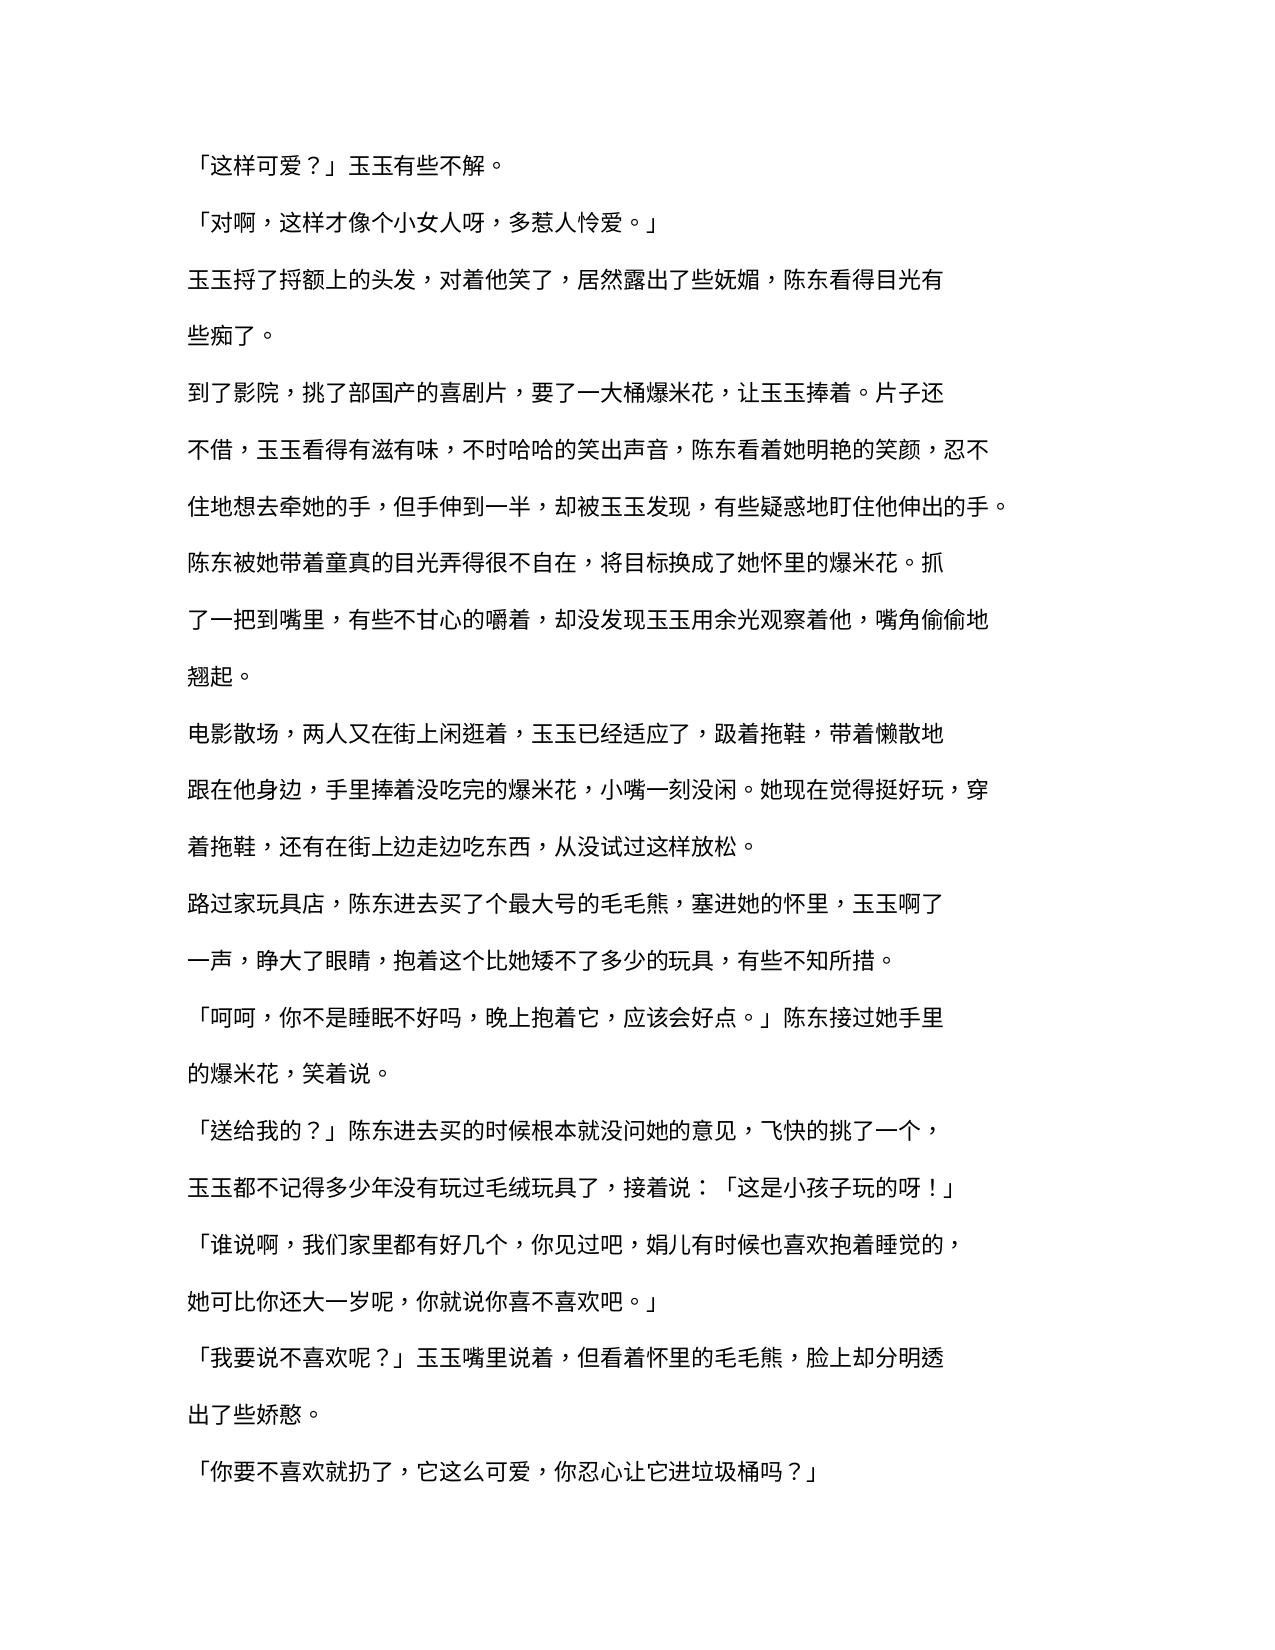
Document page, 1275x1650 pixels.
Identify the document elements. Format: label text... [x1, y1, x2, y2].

text 跟在他身边，手里捧着没吃完的爆米花，小嘴一刻没闲。她现在觉得挺好玩，穿 [187, 774, 1087, 806]
text 路过家玩具店，陈东进去买了个最大号的毛毛熊，塞进她的怀里，玉玉啊了 [187, 888, 1087, 919]
text 住地想去牵她的手，但手伸到一半，却被玉玉发现，有些疑惑地盯住他伸出的手。 [187, 491, 1087, 522]
text 她可比你还大一岁呢，你就说你喜不喜欢吧。」 [187, 1285, 1087, 1317]
text 「谁说啊，我们家里都有好几个，你见过吧，娟儿有时候也喜欢抱着睡觉的， [187, 1229, 1087, 1260]
text 「对啊，这样才像个小女人呀，多惹人怜爱。」 [187, 207, 1087, 238]
text 不借，玉玉看得有滋有味，不时哈哈的笑出声音，陈东看着她明艳的笑颜，忍不 [187, 434, 1087, 465]
text 了一把到嘴里，有些不甘心的嚼着，却没发现玉玉用余光观察着他，嘴角偷偷地 [187, 604, 1087, 635]
text 陈东被她带着童真的目光弄得很不自在，将目标换成了她怀里的爆米花。抓 [187, 547, 1087, 579]
text 的爆米花，笑着说。 [187, 1058, 1087, 1089]
text 玉玉捋了捋额上的头发，对着他笑了，居然露出了些妩媚，陈东看得目光有 [187, 263, 1087, 295]
text 一声，睁大了眼睛，抱着这个比她矮不了多少的玩具，有些不知所措。 [187, 945, 1087, 976]
text 「送给我的？」陈东进去买的时候根本就没问她的意见，飞快的挑了一个， [187, 1115, 1087, 1146]
text 出了些娇憨。 [187, 1399, 1087, 1430]
text 着拖鞋，还有在街上边走边吃东西，从没试过这样放松。 [187, 831, 1087, 862]
text 到了影院，挑了部国产的喜剧片，要了一大桶爆米花，让玉玉捧着。片子还 [187, 377, 1087, 408]
text 些痴了。 [187, 320, 1087, 352]
text 电影散场，两人又在街上闲逛着，玉玉已经适应了，趿着拖鞋，带着懒散地 [187, 718, 1087, 749]
text 「我要说不喜欢呢？」玉玉嘴里说着，但看着怀里的毛毛熊，脸上却分明透 [187, 1342, 1087, 1373]
text 翘起。 [187, 661, 1087, 692]
text 玉玉都不记得多少年没有玩过毛绒玩具了，接着说：「这是小孩子玩的呀！」 [187, 1172, 1087, 1203]
text 「这样可爱？」玉玉有些不解。 [187, 150, 1087, 181]
text 「你要不喜欢就扔了，它这么可爱，你忍心让它进垃圾桶吗？」 [187, 1456, 1087, 1487]
text 「呵呵，你不是睡眠不好吗，晚上抱着它，应该会好点。」陈东接过她手里 [187, 1002, 1087, 1033]
